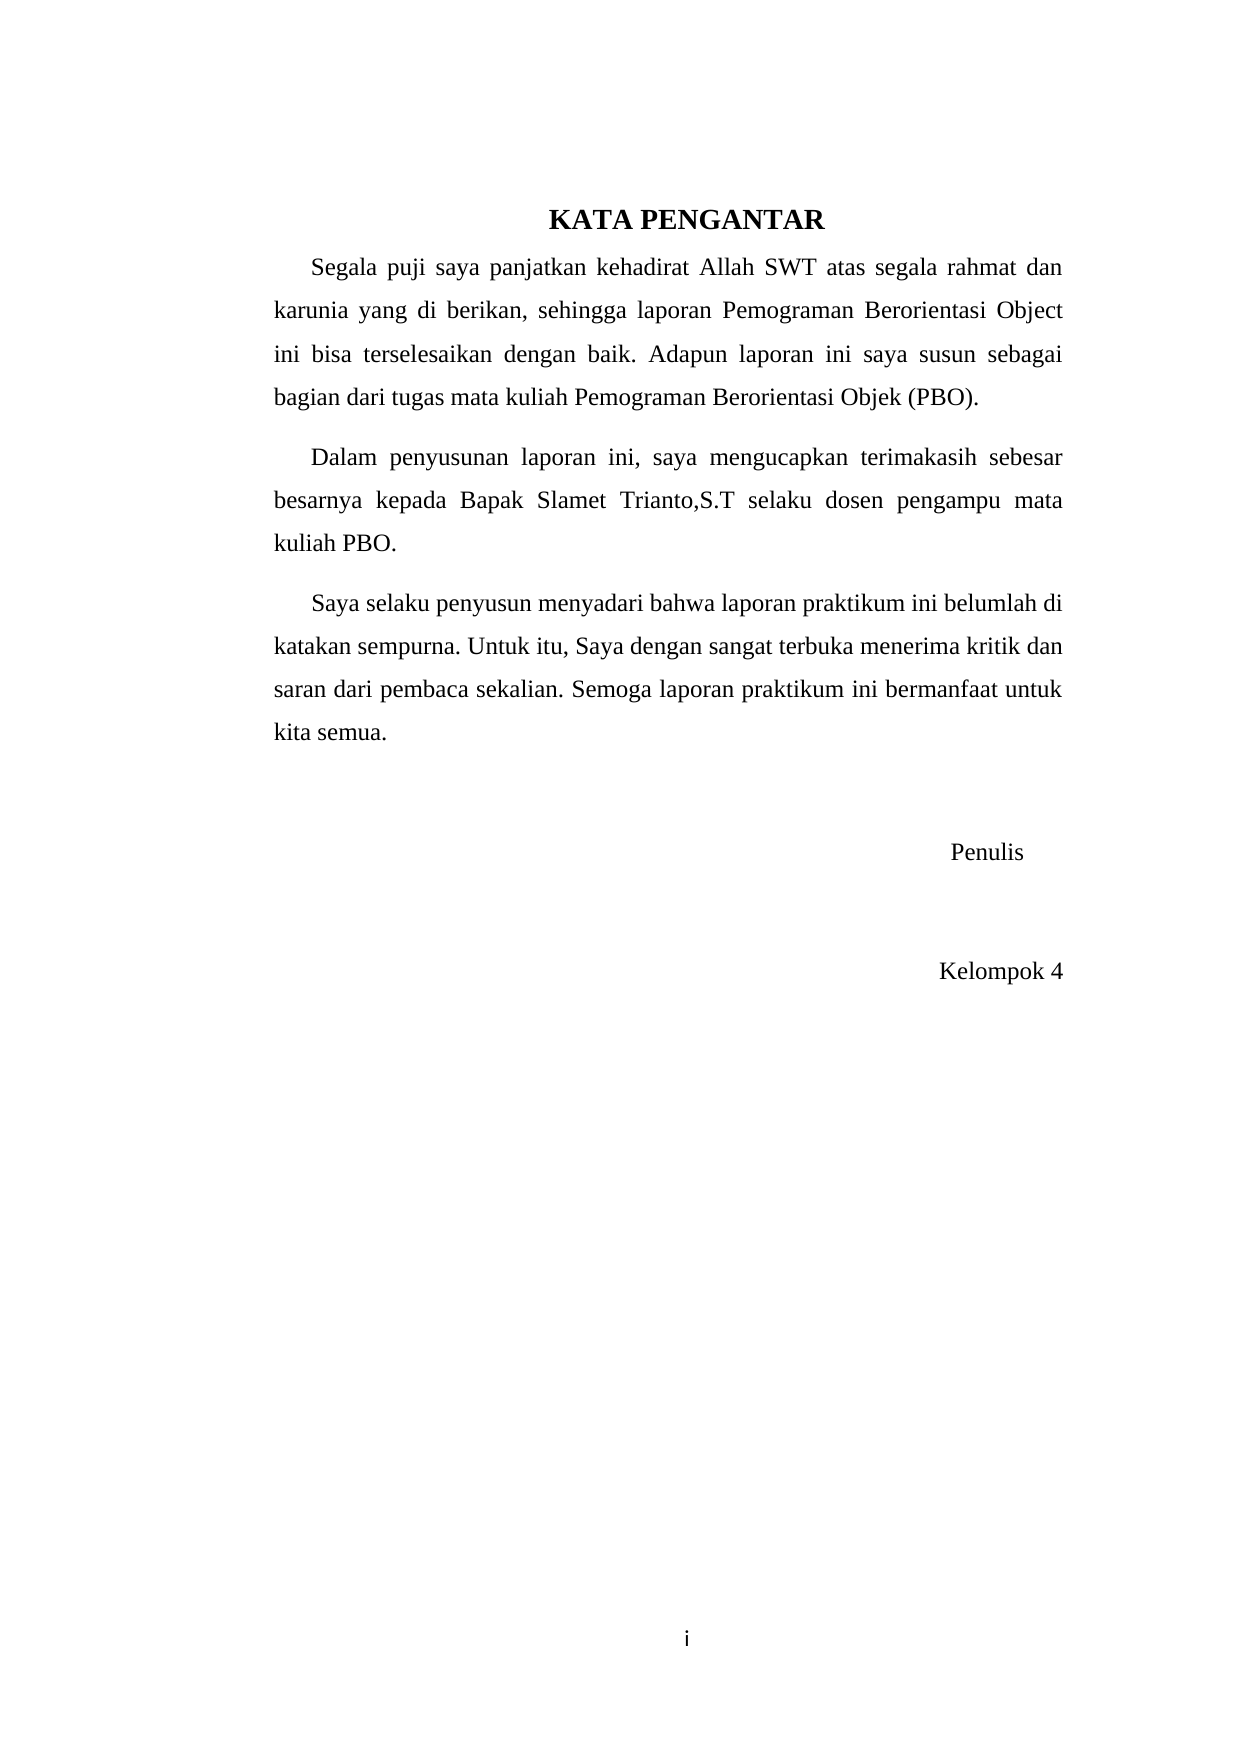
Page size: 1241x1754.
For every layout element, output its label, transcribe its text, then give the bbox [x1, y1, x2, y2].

text Saya selaku penyusun menyadari bahwa laporan praktikum ini belumlah di katakan sempurna. Untuk itu, Saya dengan sangat terbuka menerima kritik dan saran dari pembaca sekalian. Semoga laporan praktikum ini bermanfaat untuk kita semua. [273, 588, 1063, 746]
text Dalam penyusunan laporan ini, saya mengucapkan terimakasih sebesar besarnya kepada Bapak Slamet Trianto,S.T selaku dosen pengampu mata kuliah PBO. [273, 442, 1063, 557]
text Kelompok 4 [236, 956, 1063, 985]
subtitle KATA PENGANTAR [273, 202, 1063, 236]
text Segala puji saya panjatkan kehadirat Allah SWT atas segala rahmat dan karunia yang di berikan, sehingga laporan Pemograman Berorientasi Object ini bisa terselesaikan dengan baik. Adapun laporan ini saya susun sebagai bagian dari tugas mata kuliah Pemograman Berorientasi Objek (PBO). [273, 252, 1063, 411]
text Penulis [836, 837, 1063, 865]
